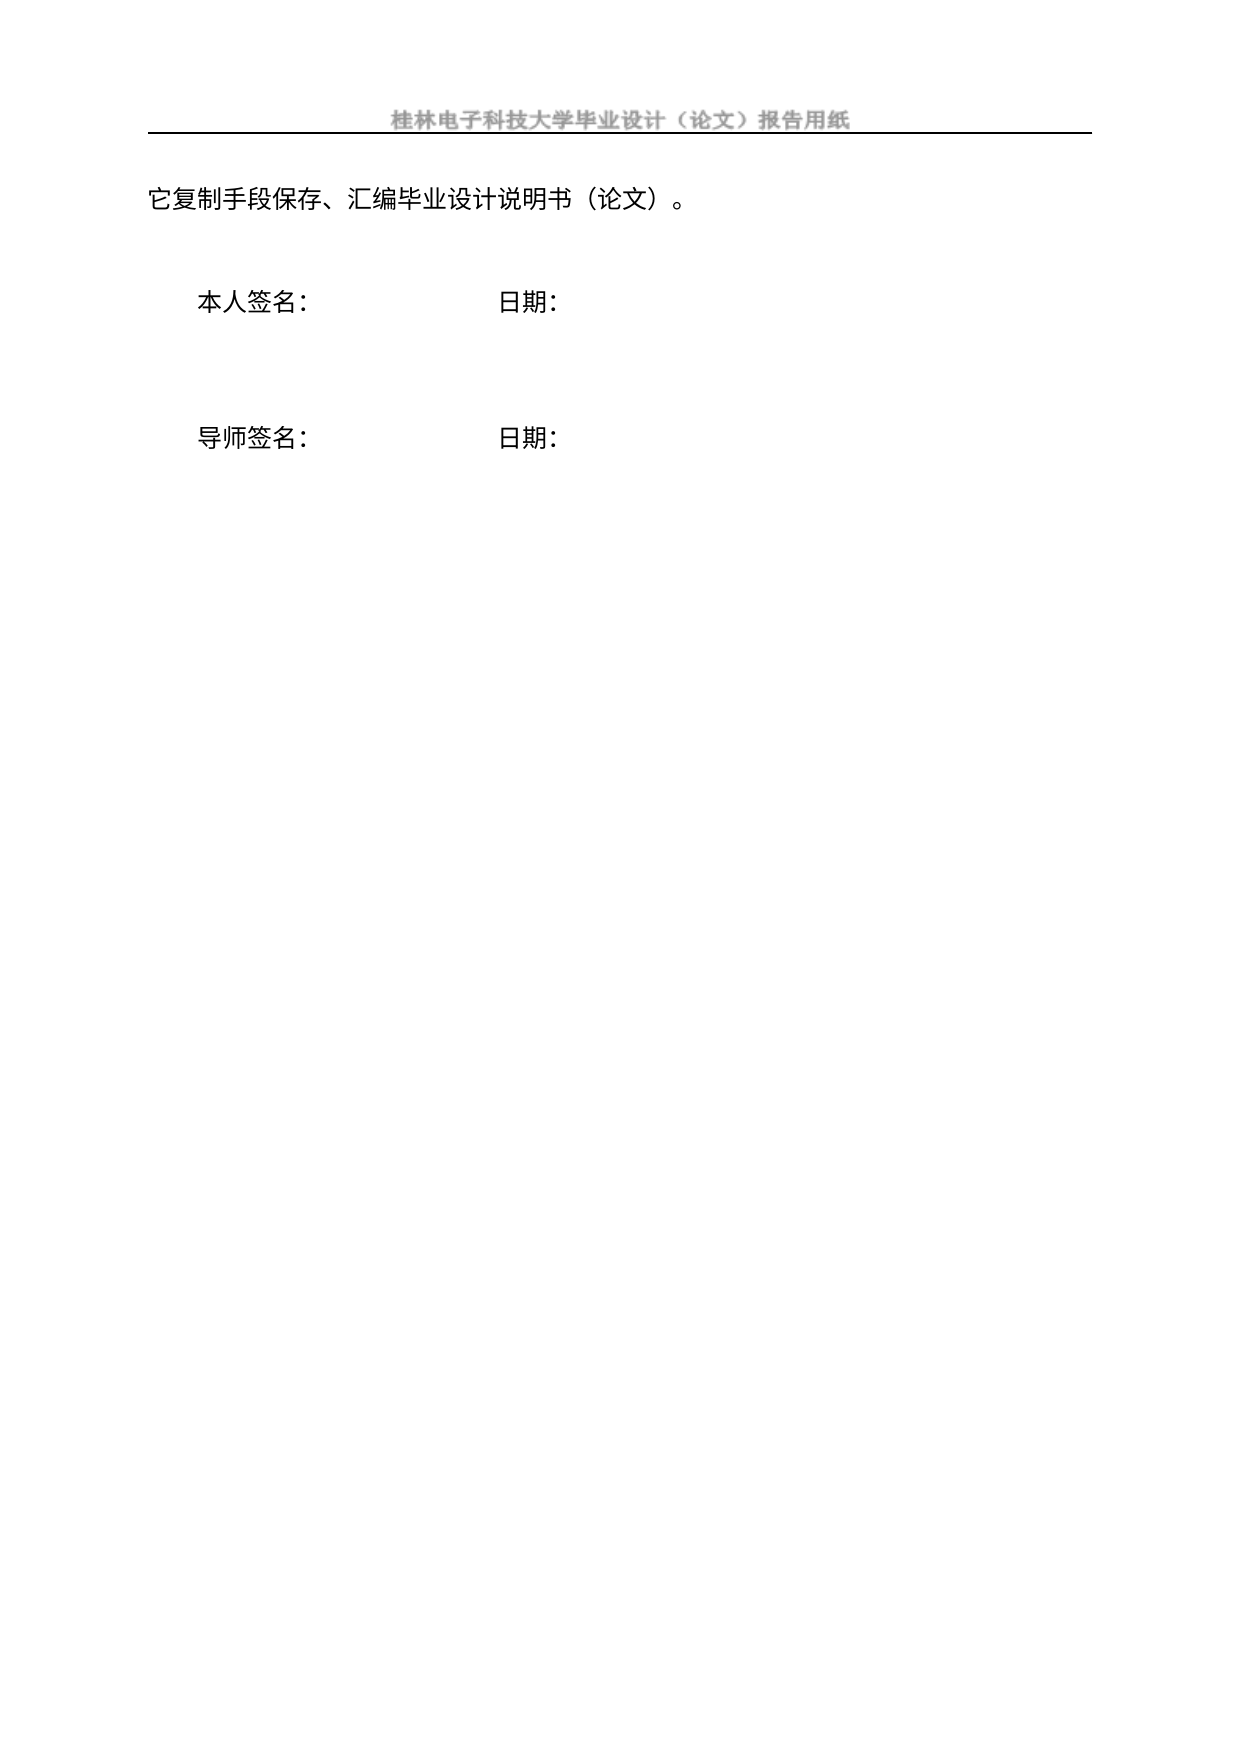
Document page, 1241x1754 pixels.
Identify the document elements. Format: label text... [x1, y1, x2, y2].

text 本人签名： 日期： [148, 266, 1092, 334]
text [148, 164, 1092, 232]
picture [388, 107, 853, 132]
text 导师签名： 日期： [148, 402, 1092, 470]
